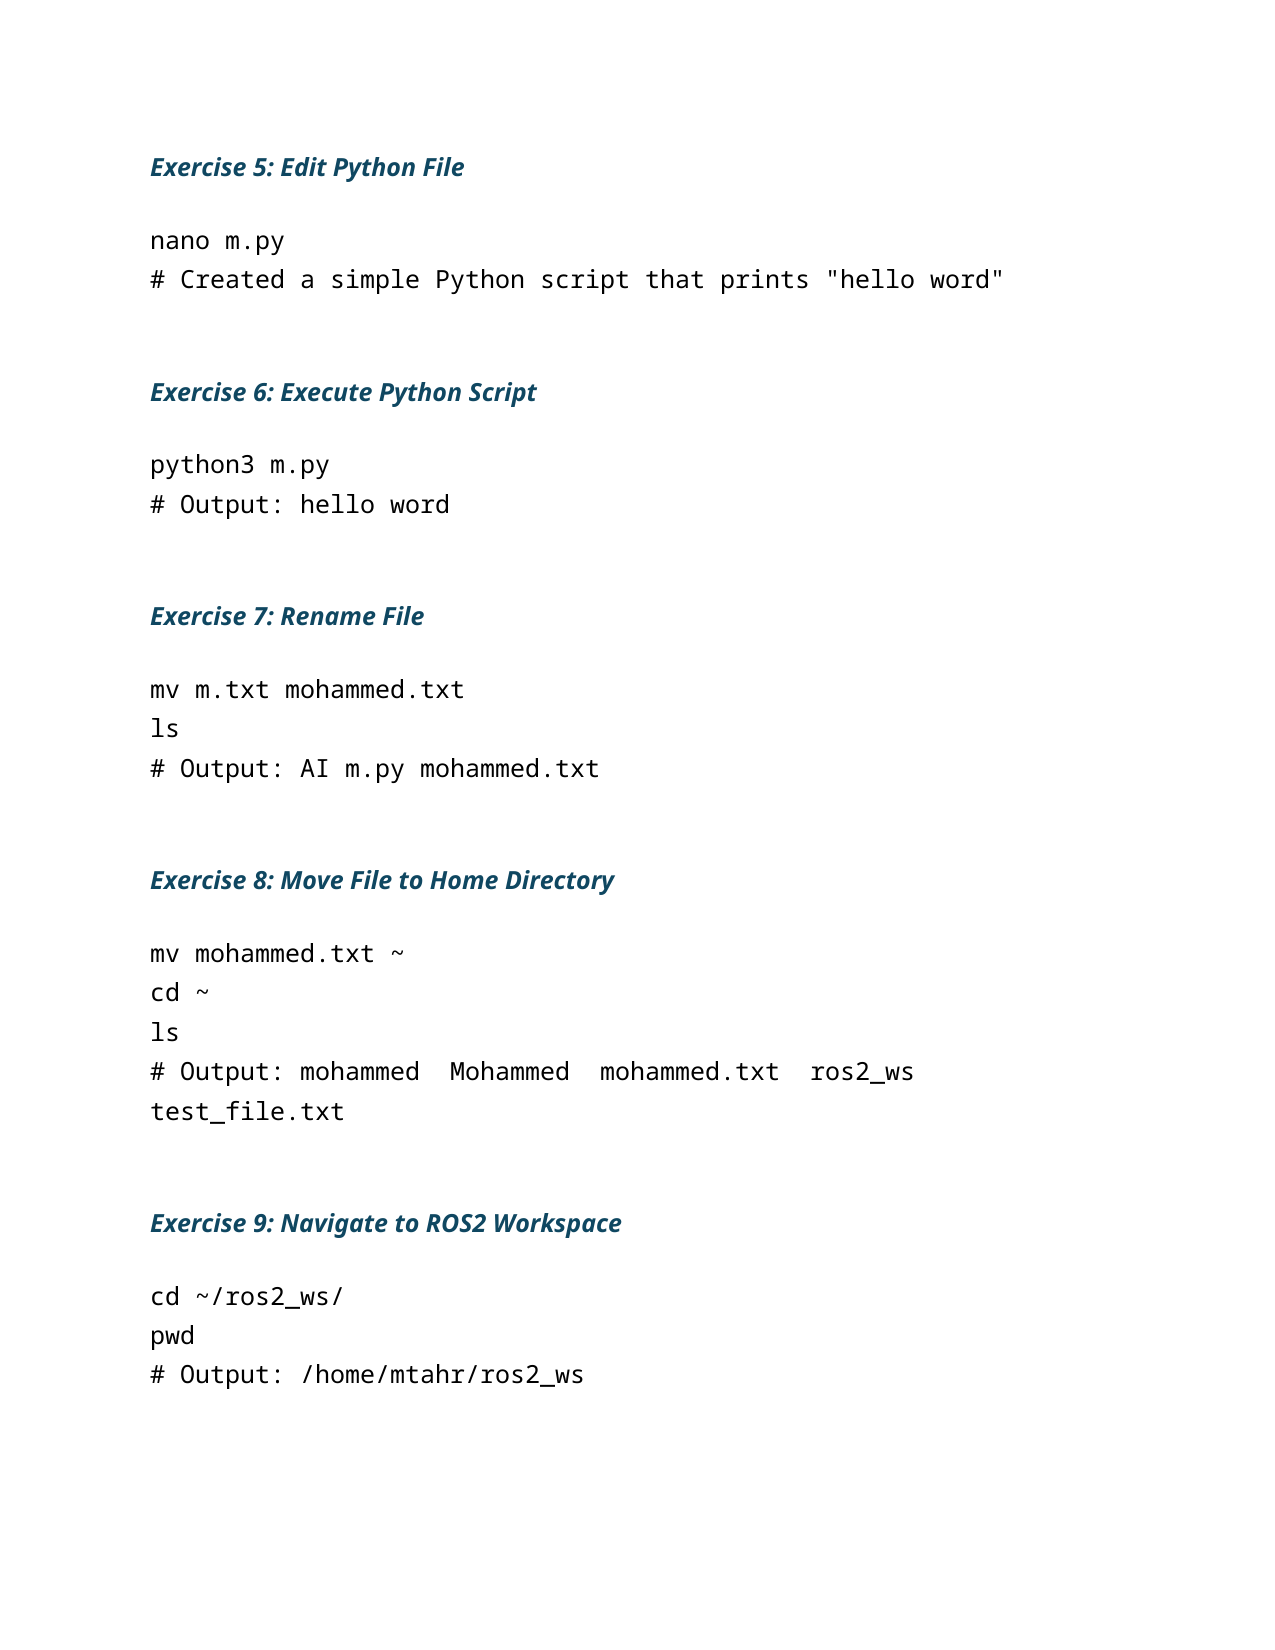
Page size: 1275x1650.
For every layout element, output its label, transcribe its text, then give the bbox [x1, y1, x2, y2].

text mv mohammed.txt ~ cd ~ ls # Output: mohammed Mohammed mohammed.txt ros2_ws test_file.txt [150, 935, 1125, 1167]
text nano m.py # Created a simple Python script that prints "hello word" [150, 223, 1125, 336]
subtitle Exercise 9: Navigate to ROS2 Workspace [150, 1205, 1125, 1239]
subtitle Exercise 6: Execute Python Script [150, 374, 1125, 408]
subtitle Exercise 5: Edit Python File [150, 150, 1125, 184]
text cd ~/ros2_ws/ pwd # Output: /home/mtahr/ros2_ws [150, 1278, 1125, 1431]
text python3 m.py # Output: hello word [150, 447, 1125, 560]
subtitle Exercise 7: Rename File [150, 599, 1125, 633]
subtitle Exercise 8: Move File to Home Directory [150, 863, 1125, 897]
text mv m.txt mohammed.txt ls # Output: AI m.py mohammed.txt [150, 671, 1125, 824]
